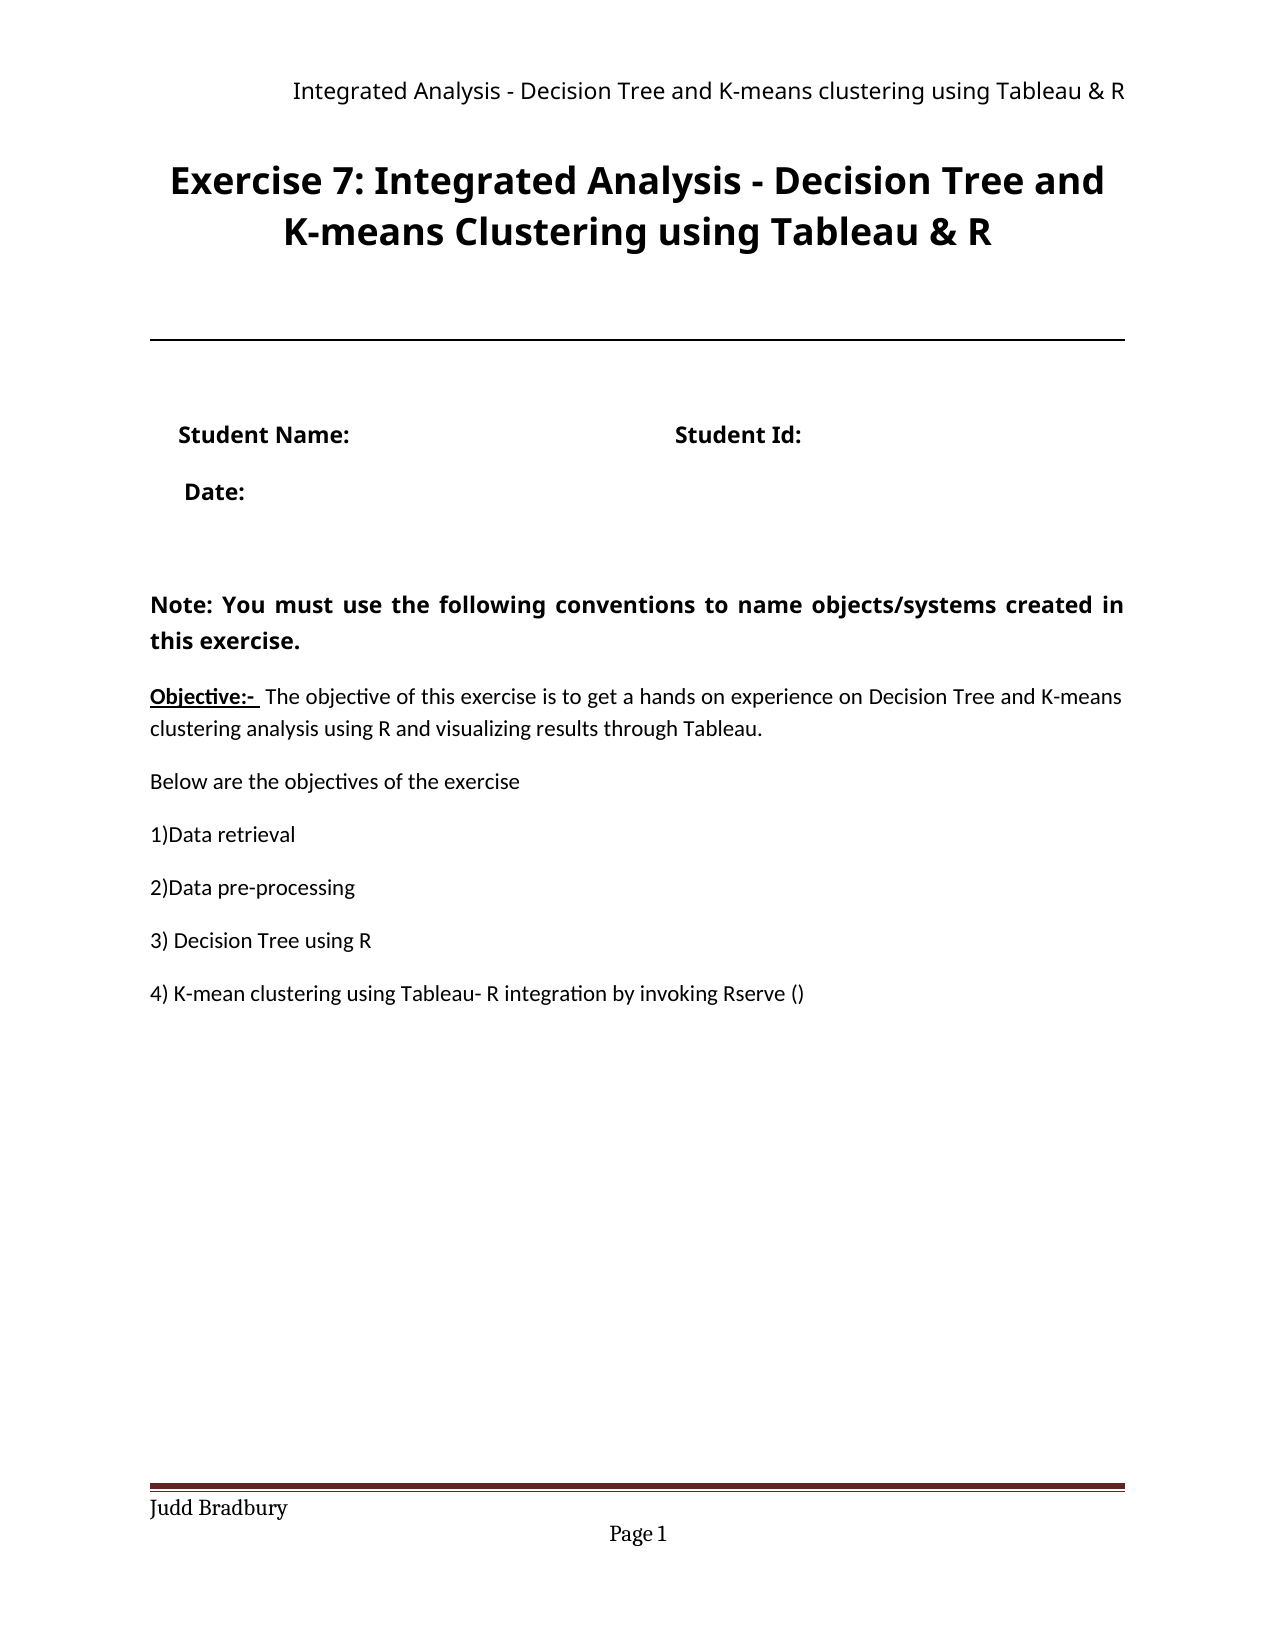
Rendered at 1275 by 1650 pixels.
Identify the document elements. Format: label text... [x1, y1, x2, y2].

text 3) Decision Tree using R [150, 926, 1125, 954]
text 1)Data retrieval [150, 820, 1125, 848]
text Date: [178, 476, 1125, 507]
text Note: You must use the following conventions to name objects/systems created in this exercise. [150, 589, 1125, 656]
text 4) K-mean clustering using Tableau- R integration by invoking Rserve () [150, 979, 1125, 1007]
text Student Name: Student Id: [178, 419, 1125, 450]
text Below are the objectives of the exercise [150, 767, 1125, 795]
text Objective:- The objective of this exercise is to get a hands on experience on Decision Tree and K-means clustering analysis using R and visualizing results through Tableau. [150, 682, 1125, 742]
subtitle Exercise 7: Integrated Analysis - Decision Tree and K-means Clustering using Tableau & R [150, 154, 1125, 256]
text 2)Data pre-processing [150, 873, 1125, 901]
